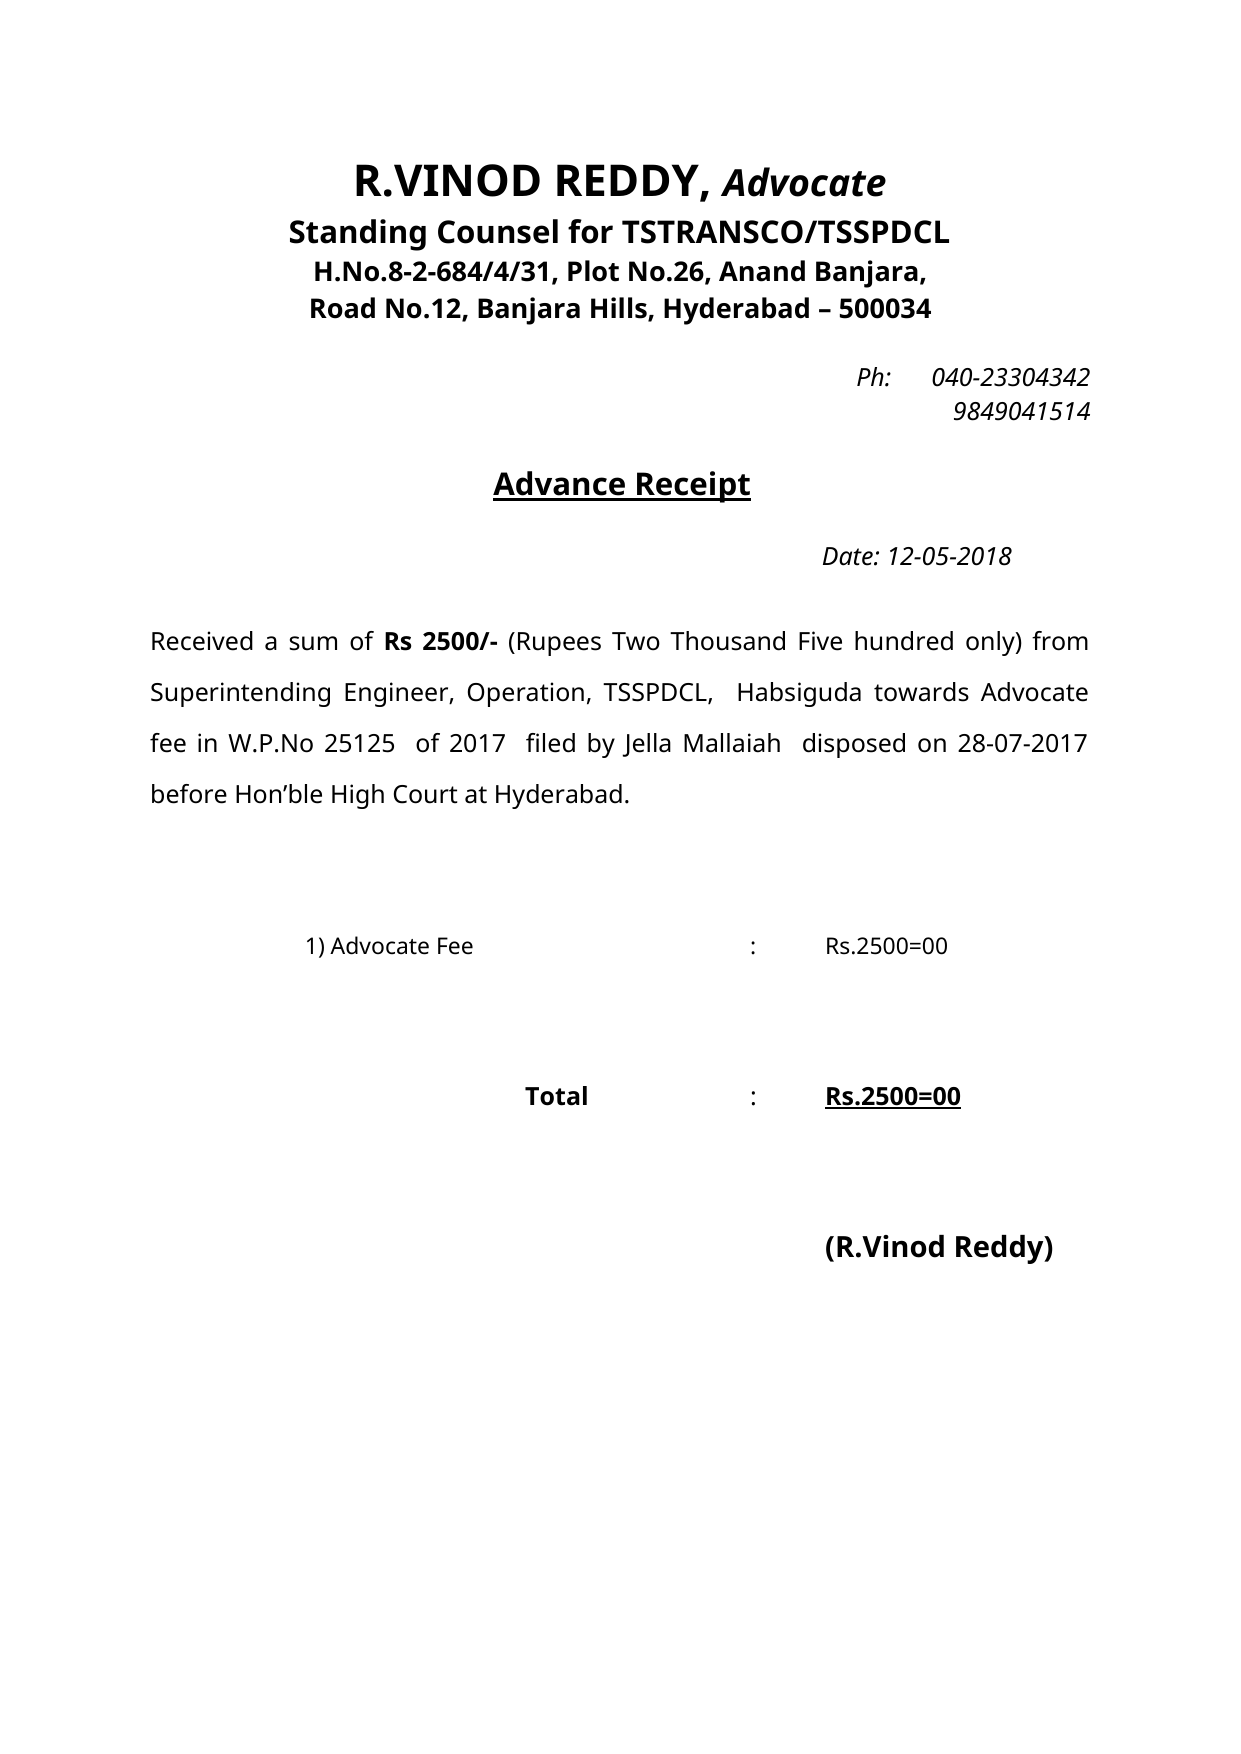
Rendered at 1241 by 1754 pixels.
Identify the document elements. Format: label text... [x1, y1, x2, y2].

text H.No.8-2-684/4/31, Plot No.26, Anand Banjara, [150, 252, 1090, 289]
text Standing Counsel for TSTRANSCO/TSSPDCL [227, 209, 1012, 252]
text R.VINOD REDDY, Advocate [227, 150, 1012, 209]
text 1) Advocate Fee : Rs.2500=00 [150, 930, 1094, 961]
text Received a sum of Rs 2500/- (Rupees Two Thousand Five hundred only) from Superintending Engineer, Operation, TSSPDCL, Habsiguda towards Advocate fee in W.P.No 25125 of 2017 filed by Jella Mallaiah disposed on 28-07-2017 before Hon’ble High Court at Hyderabad. [150, 624, 1090, 811]
text Road No.12, Banjara Hills, – 500034 [150, 289, 1090, 326]
text (R.Vinod Reddy) [752, 1227, 1094, 1266]
text 9849041514 [150, 394, 1090, 428]
text Ph: 040-23304342 [150, 360, 1090, 394]
text Advance Receipt [150, 462, 1094, 505]
text Total : Rs.2500=00 [150, 1079, 1094, 1113]
text Date: 12-05-2018 [227, 539, 1012, 573]
